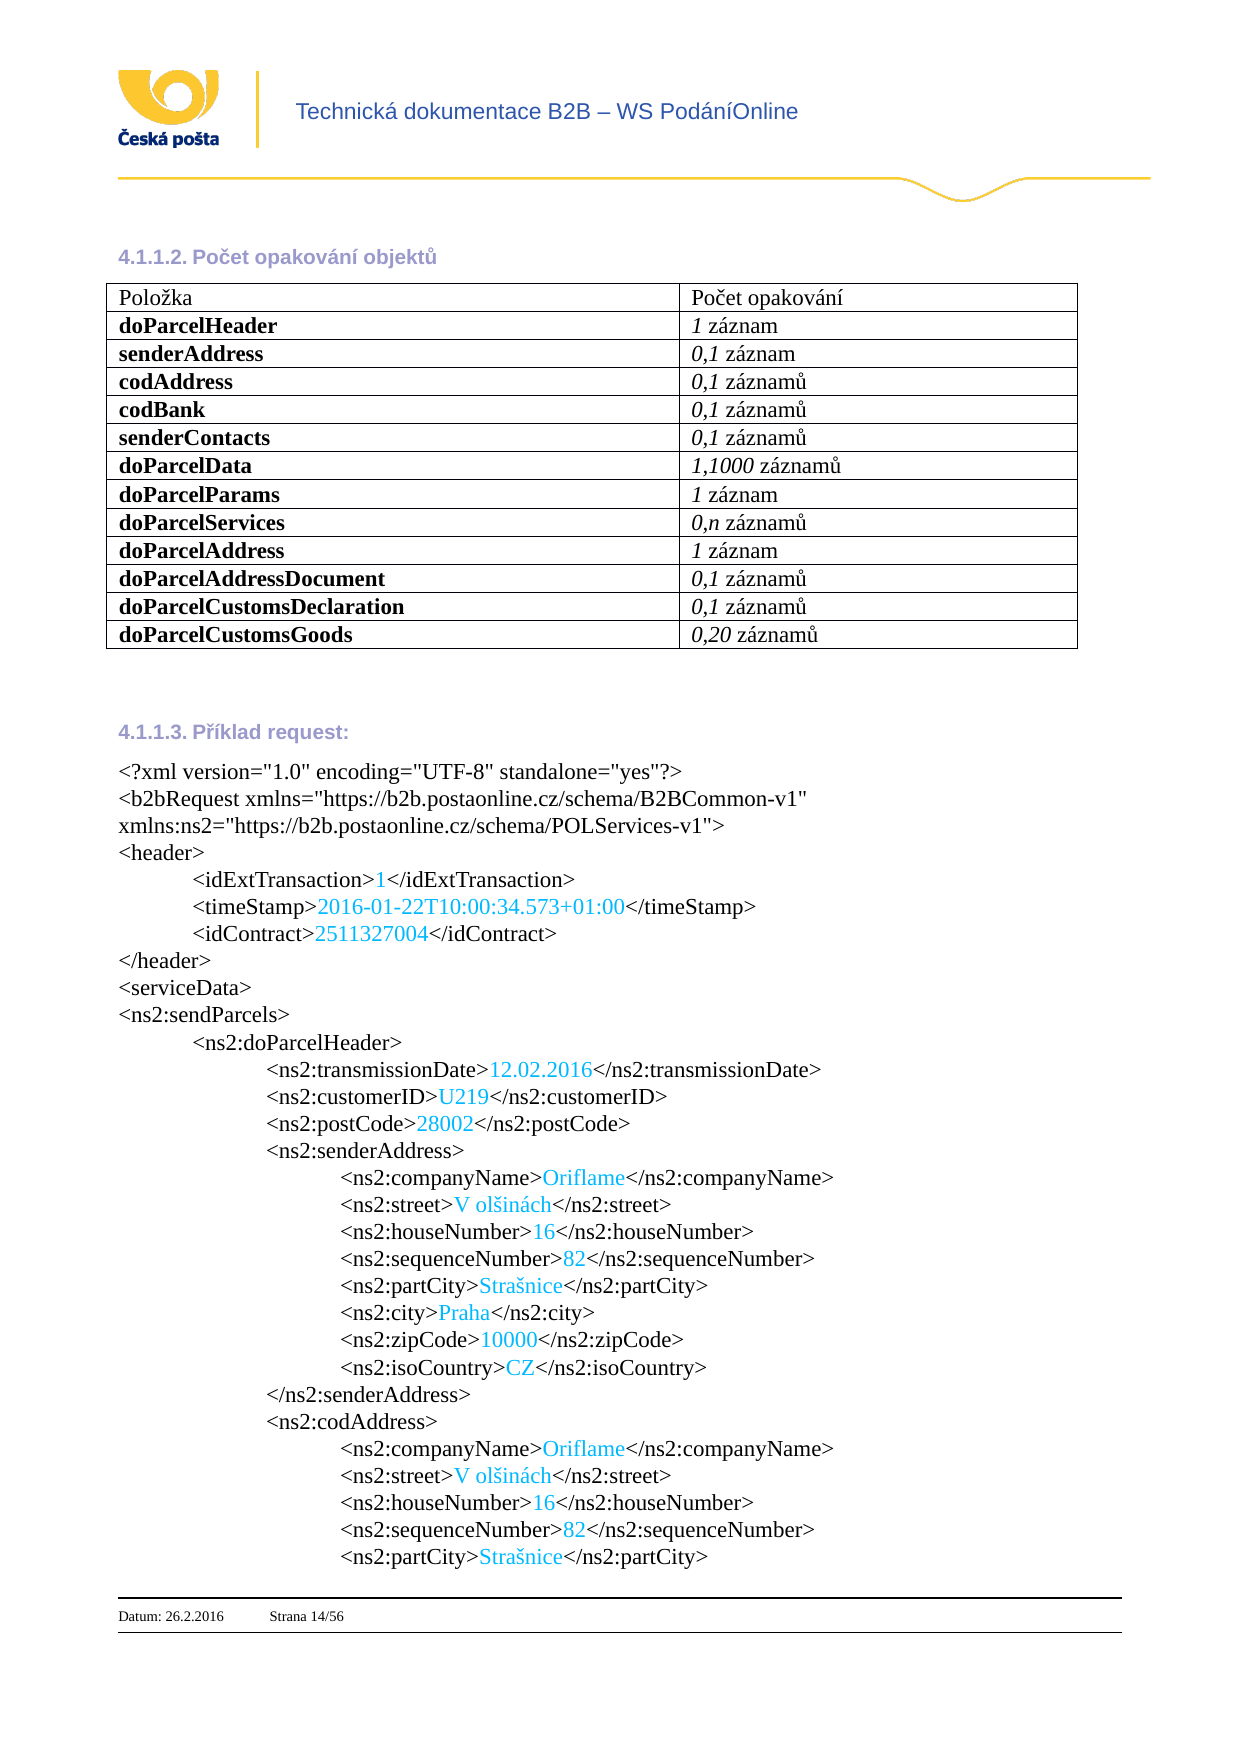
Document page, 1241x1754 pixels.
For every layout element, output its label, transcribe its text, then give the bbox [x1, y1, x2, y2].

table_header Položka [107, 284, 679, 311]
text <idExtTransaction>1</idExtTransaction> [118, 866, 1122, 893]
table_cell doParcelServices [107, 509, 679, 536]
text <b2bRequest xmlns="https://b2b.postaonline.cz/schema/B2BCommon-v1" xmlns:ns2="https://b2b.postaonline.cz/schema/POLServices-v1"> [118, 784, 1122, 839]
table_cell 0,1 záznamů [680, 424, 1077, 451]
table_cell 0,1 záznam [680, 340, 1077, 367]
table_cell 1 záznam [680, 312, 1077, 339]
table_cell doParcelData [107, 452, 679, 479]
text <idContract>2511327004</idContract> [118, 920, 1122, 947]
table_cell doParcelParams [107, 480, 679, 507]
text <ns2:street>V olšinách</ns2:street> [118, 1462, 1122, 1489]
table_cell 0,1 záznamů [680, 565, 1077, 592]
table_cell codBank [107, 396, 679, 423]
picture [118, 177, 1151, 202]
text <ns2:partCity>Strašnice</ns2:partCity> [118, 1272, 1122, 1299]
table_cell 0,n záznamů [680, 509, 1077, 536]
text <ns2:sendParcels> [118, 1001, 1122, 1028]
text <ns2:street>V olšinách</ns2:street> [118, 1191, 1122, 1218]
text <ns2:houseNumber>16</ns2:houseNumber> [118, 1489, 1122, 1516]
table_cell doParcelHeader [107, 312, 679, 339]
table_header Počet opakování [680, 284, 1077, 311]
text </ns2:senderAddress> [118, 1380, 1122, 1407]
text <ns2:customerID>U219</ns2:customerID> [118, 1082, 1122, 1109]
table_cell senderContacts [107, 424, 679, 451]
table_cell 0,1 záznamů [680, 396, 1077, 423]
subtitle Příklad request: [118, 718, 1122, 745]
text <ns2:zipCode>10000</ns2:zipCode> [118, 1326, 1122, 1353]
text </header> [118, 947, 1122, 974]
text <ns2:transmissionDate>12.02.2016</ns2:transmissionDate> [118, 1055, 1122, 1082]
text <ns2:codAddress> [118, 1407, 1122, 1434]
text <ns2:doParcelHeader> [118, 1028, 1122, 1055]
text <ns2:isoCountry>CZ</ns2:isoCountry> [118, 1353, 1122, 1380]
text <header> [118, 839, 1122, 866]
text <?xml version="1.0" encoding="UTF-8" standalone="yes"?> [118, 757, 1122, 784]
table_cell 0,20 záznamů [680, 621, 1077, 648]
table_cell 1,1000 záznamů [680, 452, 1077, 479]
table_cell codAddress [107, 368, 679, 395]
subtitle Počet opakování objektů [118, 243, 1122, 270]
text <ns2:sequenceNumber>82</ns2:sequenceNumber> [118, 1245, 1122, 1272]
table_cell doParcelAddressDocument [107, 565, 679, 592]
text <ns2:postCode>28002</ns2:postCode> [118, 1109, 1122, 1137]
table_cell 1 záznam [680, 537, 1077, 564]
table_cell doParcelCustomsGoods [107, 621, 679, 648]
table_cell doParcelAddress [107, 537, 679, 564]
text <ns2:city>Praha</ns2:city> [118, 1299, 1122, 1326]
text <ns2:houseNumber>16</ns2:houseNumber> [118, 1218, 1122, 1245]
text <ns2:sequenceNumber>82</ns2:sequenceNumber> [118, 1516, 1122, 1543]
text <ns2:companyName>Oriflame</ns2:companyName> [118, 1164, 1122, 1191]
table_cell doParcelCustomsDeclaration [107, 593, 679, 620]
text <timeStamp>2016-01-22T10:00:34.573+01:00</timeStamp> [118, 893, 1122, 920]
table_cell 0,1 záznamů [680, 593, 1077, 620]
text <ns2:partCity>Strašnice</ns2:partCity> [118, 1543, 1122, 1570]
table_cell senderAddress [107, 340, 679, 367]
text <ns2:senderAddress> [118, 1137, 1122, 1164]
table_cell 0,1 záznamů [680, 368, 1077, 395]
text <serviceData> [118, 974, 1122, 1001]
picture [118, 70, 219, 148]
text <ns2:companyName>Oriflame</ns2:companyName> [118, 1434, 1122, 1462]
table_cell 1 záznam [680, 480, 1077, 507]
